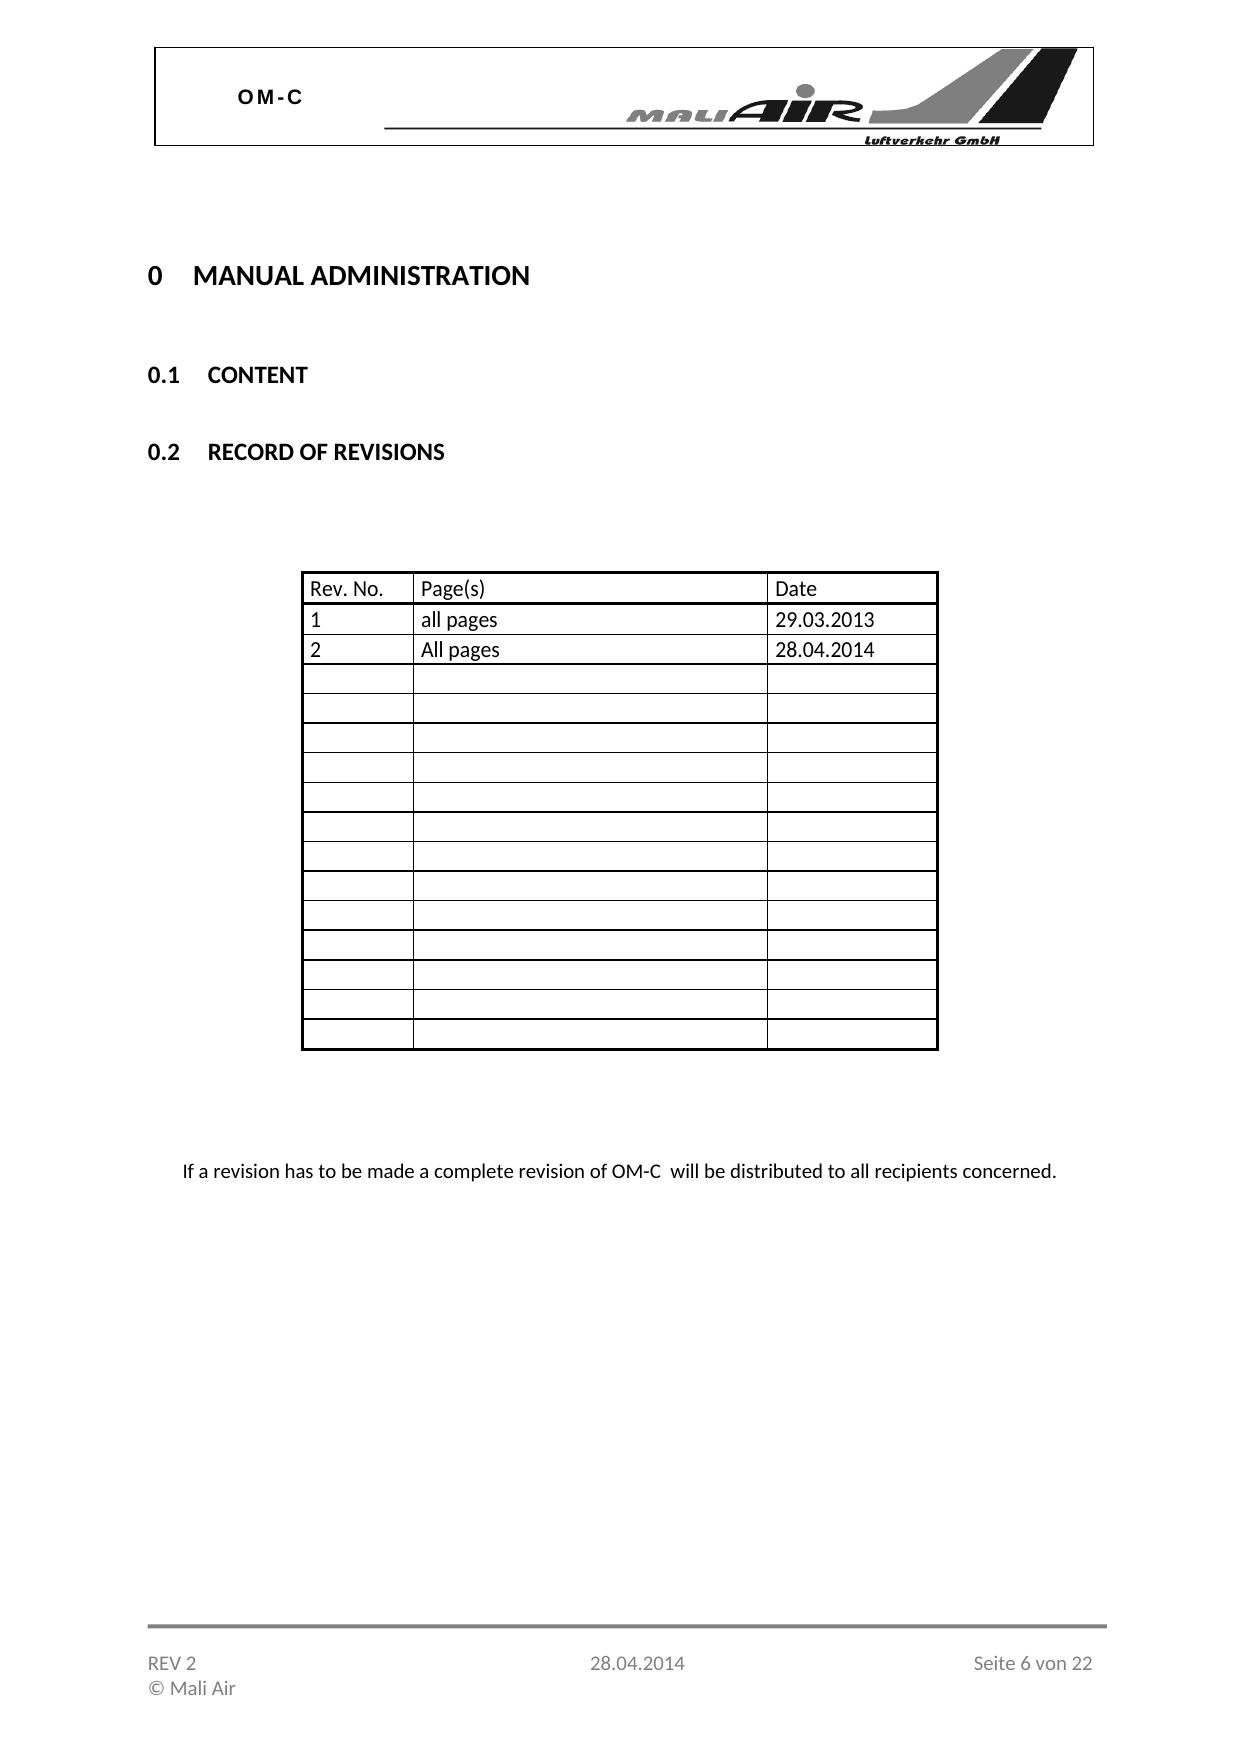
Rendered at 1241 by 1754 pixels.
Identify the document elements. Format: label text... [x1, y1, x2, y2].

table_cell [414, 990, 767, 1018]
table_cell [768, 813, 936, 841]
table_cell [414, 783, 767, 811]
table_cell [304, 753, 413, 781]
table_cell [304, 813, 413, 841]
table_cell [414, 753, 767, 781]
table_cell [414, 813, 767, 841]
subtitle MANUAL ADMINISTRATION [148, 257, 1093, 292]
table_cell 1 [304, 605, 413, 633]
table_cell all pages [414, 605, 767, 633]
subtitle CONTENT [148, 359, 1093, 389]
table_cell [304, 665, 413, 693]
table_header Page(s) [414, 574, 767, 602]
table_cell [768, 724, 936, 752]
table_cell All pages [414, 635, 767, 663]
subtitle RECORD OF REVISIONS [148, 436, 1093, 466]
table_header Rev. No. [304, 574, 413, 602]
table_cell [304, 872, 413, 900]
table_cell [414, 694, 767, 722]
table_cell [768, 961, 936, 988]
table_cell [414, 931, 767, 959]
table_cell [304, 990, 413, 1018]
picture [384, 48, 1078, 146]
table_cell [768, 665, 936, 693]
table_cell [304, 724, 413, 752]
table_cell [304, 783, 413, 811]
table_cell 29.03.2013 [768, 605, 936, 633]
table_cell [304, 1020, 413, 1048]
table_cell [768, 694, 936, 722]
table_cell [414, 961, 767, 988]
table_cell [768, 842, 936, 870]
table_cell [304, 961, 413, 988]
table_cell [768, 931, 936, 959]
table_cell [304, 842, 413, 870]
text If a revision has to be made a complete revision of OM-C will be distributed to all recipients concerned. [148, 1158, 1093, 1183]
table_cell 28.04.2014 [768, 635, 936, 663]
table_cell [414, 665, 767, 693]
table_header Date [768, 574, 936, 602]
table_cell [304, 694, 413, 722]
table_cell [304, 931, 413, 959]
table_cell [768, 753, 936, 781]
table_cell [414, 724, 767, 752]
table_cell [768, 990, 936, 1018]
table_cell [414, 1020, 767, 1048]
table_cell [414, 872, 767, 900]
table_cell [768, 1020, 936, 1048]
table_cell [768, 901, 936, 929]
table_cell [768, 783, 936, 811]
table_cell [414, 842, 767, 870]
table_cell [768, 872, 936, 900]
table_cell [414, 901, 767, 929]
table_cell 2 [304, 635, 413, 663]
table_cell [304, 901, 413, 929]
